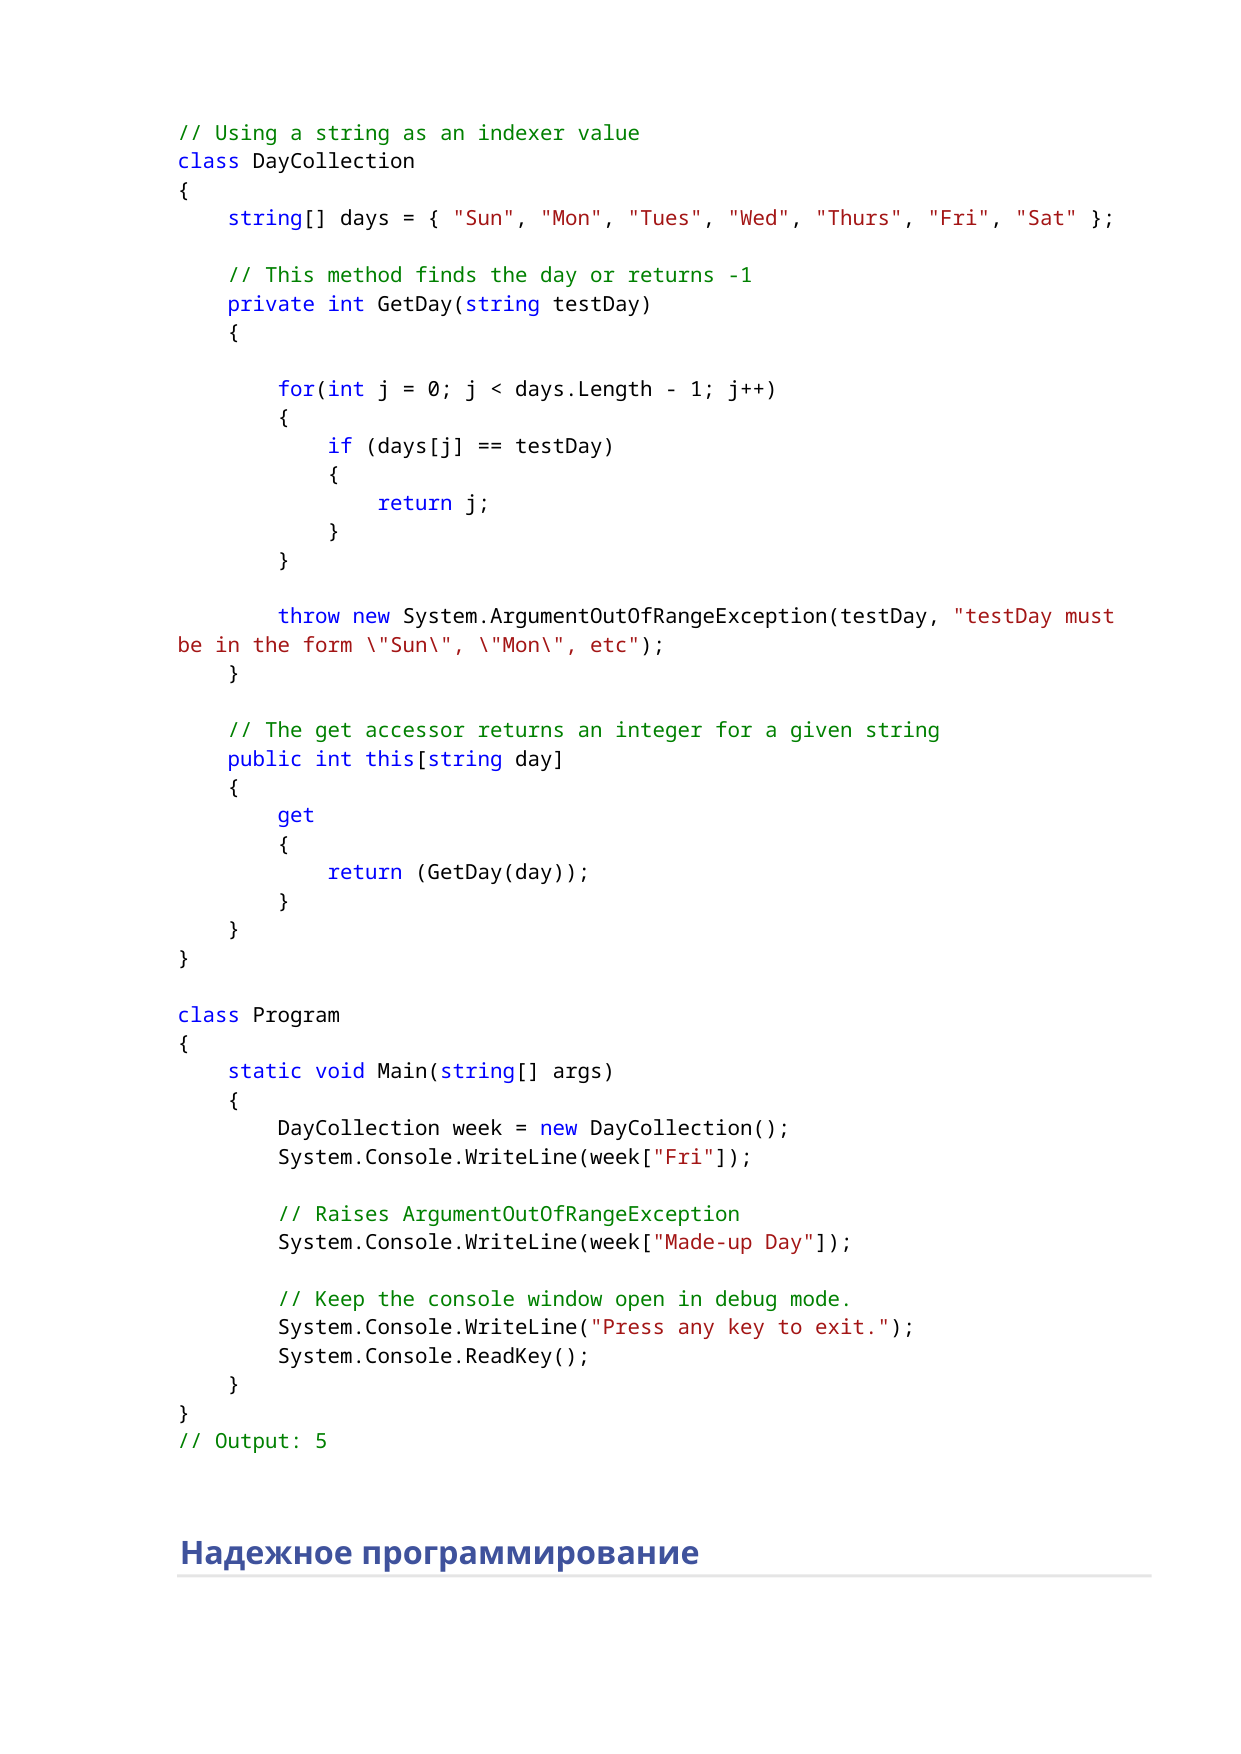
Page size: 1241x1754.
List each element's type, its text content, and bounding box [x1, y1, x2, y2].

text Надежное программирование [177, 1530, 1152, 1574]
text { [177, 1085, 1152, 1113]
text return (GetDay(day)); [177, 857, 1152, 886]
text // This method finds the day or returns -1 [177, 260, 1152, 289]
text if (days[j] == testDay) [177, 431, 1152, 459]
text System.Console.WriteLine("Press any key to exit."); [177, 1312, 1152, 1341]
text } [177, 886, 1152, 914]
text private int GetDay(string testDay) [177, 289, 1152, 317]
text } [177, 943, 1152, 971]
text { [177, 772, 1152, 801]
text return j; [177, 488, 1152, 516]
text static void Main(string[] args) [177, 1057, 1152, 1085]
text class DayCollection [177, 147, 1152, 175]
text { [177, 1028, 1152, 1057]
text System.Console.ReadKey(); [177, 1341, 1152, 1369]
text class Program [177, 1000, 1152, 1028]
text // Output: 5 [177, 1426, 1152, 1455]
text // Raises ArgumentOutOfRangeException [177, 1199, 1152, 1227]
text System.Console.WriteLine(week["Made-up Day"]); [177, 1227, 1152, 1256]
text DayCollection week = new DayCollection(); [177, 1113, 1152, 1142]
text System.Console.WriteLine(week["Fri"]); [177, 1142, 1152, 1170]
text { [177, 402, 1152, 431]
text } [177, 1369, 1152, 1398]
text // The get accessor returns an integer for a given string [177, 715, 1152, 744]
text // Keep the console window open in debug mode. [177, 1284, 1152, 1312]
text string[] days = { "Sun", "Mon", "Tues", "Wed", "Thurs", "Fri", "Sat" }; [177, 203, 1152, 232]
text } [177, 658, 1152, 687]
text { [177, 829, 1152, 857]
text } [177, 516, 1152, 545]
text } [177, 914, 1152, 943]
text // Using a string as an indexer value [177, 118, 1152, 147]
text } [177, 545, 1152, 573]
text { [177, 175, 1152, 203]
text throw new System.ArgumentOutOfRangeException(testDay, "testDay must be in the form \"Sun\", \"Mon\", etc"); [177, 602, 1152, 658]
text { [177, 459, 1152, 488]
text for(int j = 0; j < days.Length - 1; j++) [177, 374, 1152, 402]
text get [177, 801, 1152, 829]
text public int this[string day] [177, 744, 1152, 772]
text } [177, 1398, 1152, 1426]
text { [177, 317, 1152, 346]
